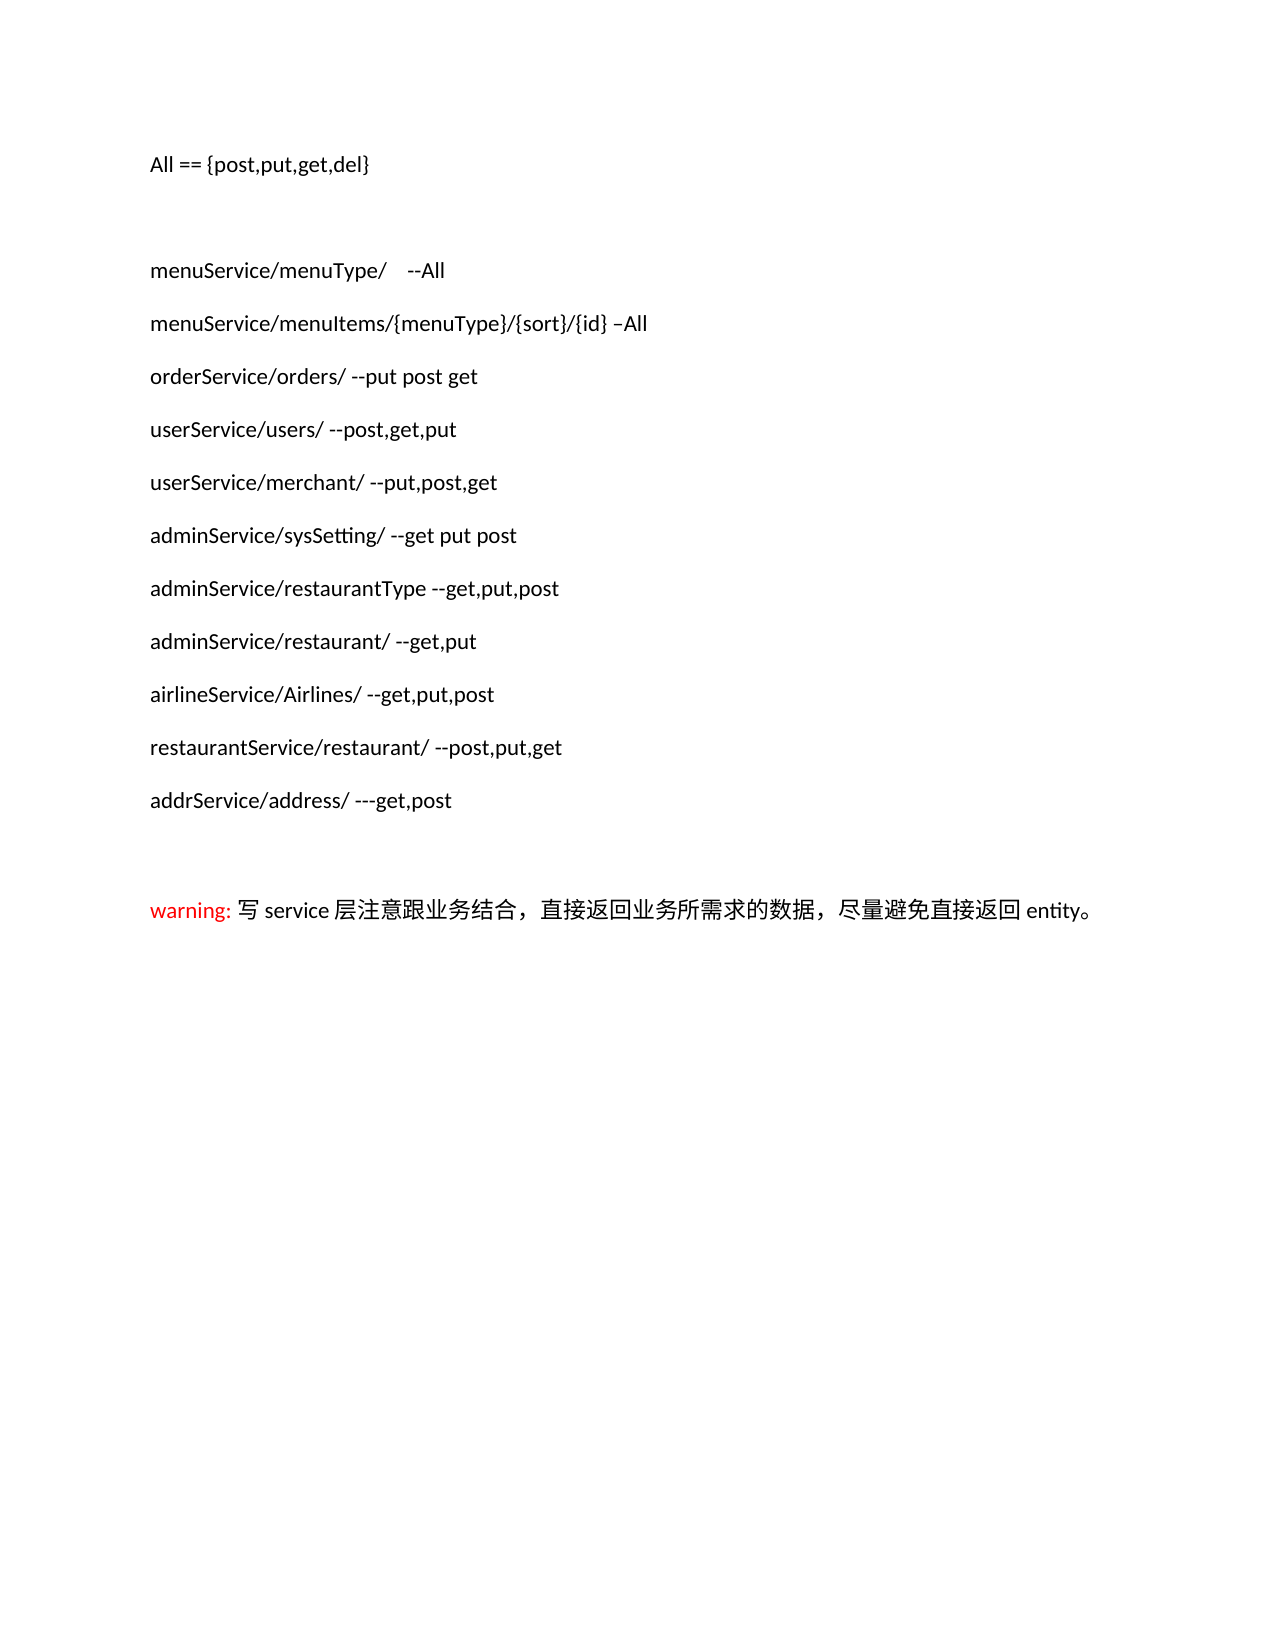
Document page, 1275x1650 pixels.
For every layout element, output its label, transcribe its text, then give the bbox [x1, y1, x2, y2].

text restaurantService/restaurant/ --post,put,get [150, 733, 1125, 761]
text All == {post,put,get,del} [150, 150, 1125, 178]
text adminService/restaurantType --get,put,post [150, 574, 1125, 602]
text warning: 写service层注意跟业务结合，直接返回业务所需求的数据，尽量避免直接返回entity。 [150, 892, 1125, 926]
text adminService/restaurant/ --get,put [150, 627, 1125, 655]
text orderService/orders/ --put post get [150, 362, 1125, 390]
text adminService/sysSetting/ --get put post [150, 521, 1125, 549]
text airlineService/Airlines/ --get,put,post [150, 680, 1125, 708]
text userService/merchant/ --put,post,get [150, 468, 1125, 496]
text menuService/menuItems/{menuType}/{sort}/{id} –All [150, 309, 1125, 337]
text userService/users/ --post,get,put [150, 415, 1125, 443]
text menuService/menuType/ --All [150, 256, 1125, 284]
text addrService/address/ ---get,post [150, 786, 1125, 814]
